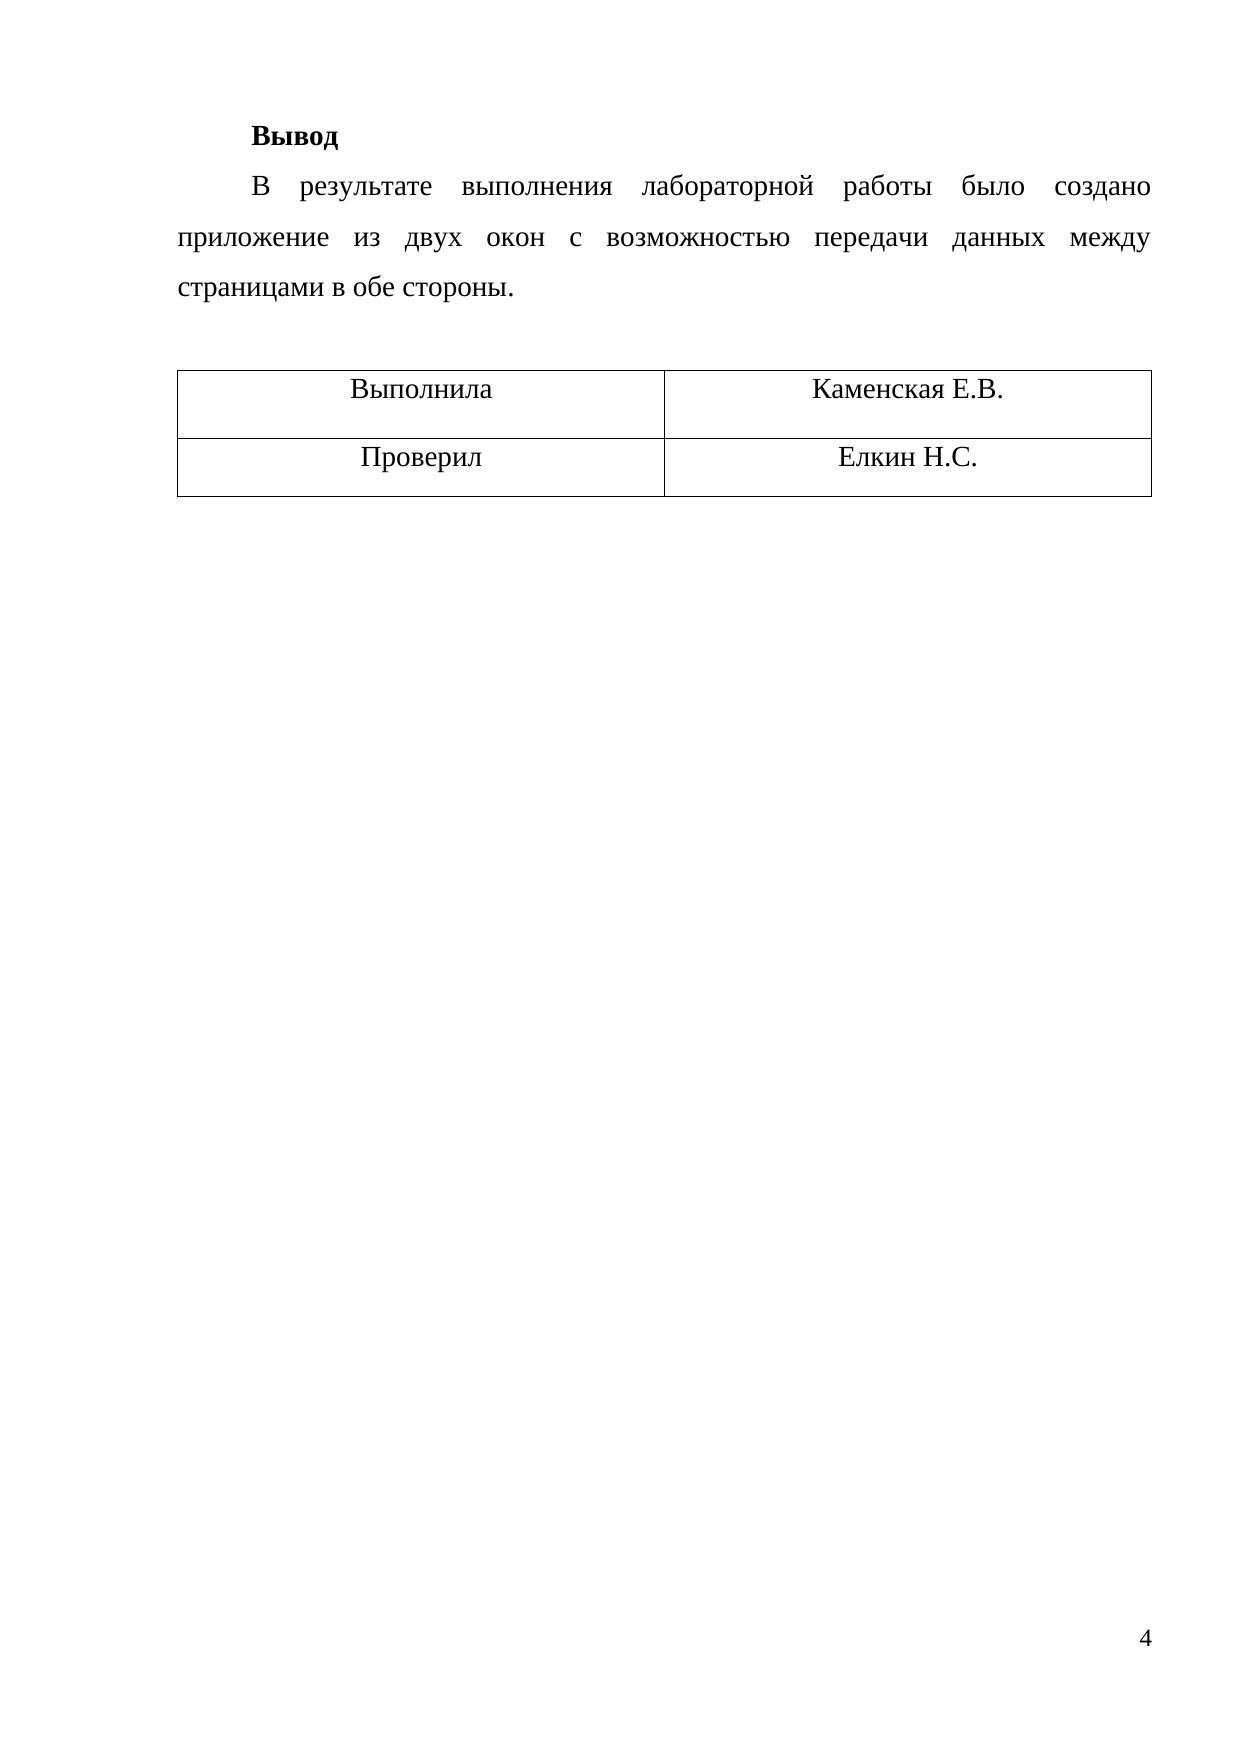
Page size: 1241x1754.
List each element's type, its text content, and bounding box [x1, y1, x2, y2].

table_header Выполнила [178, 371, 664, 438]
text В результате выполнения лабораторной работы было создано приложение из двух окон с возможностью передачи данных между страницами в обе стороны. [177, 168, 1152, 303]
text Вывод [177, 118, 1152, 152]
table_header Каменская Е.В. [665, 371, 1151, 438]
table_cell Проверил [178, 439, 664, 496]
table_cell Елкин Н.С. [665, 439, 1151, 496]
